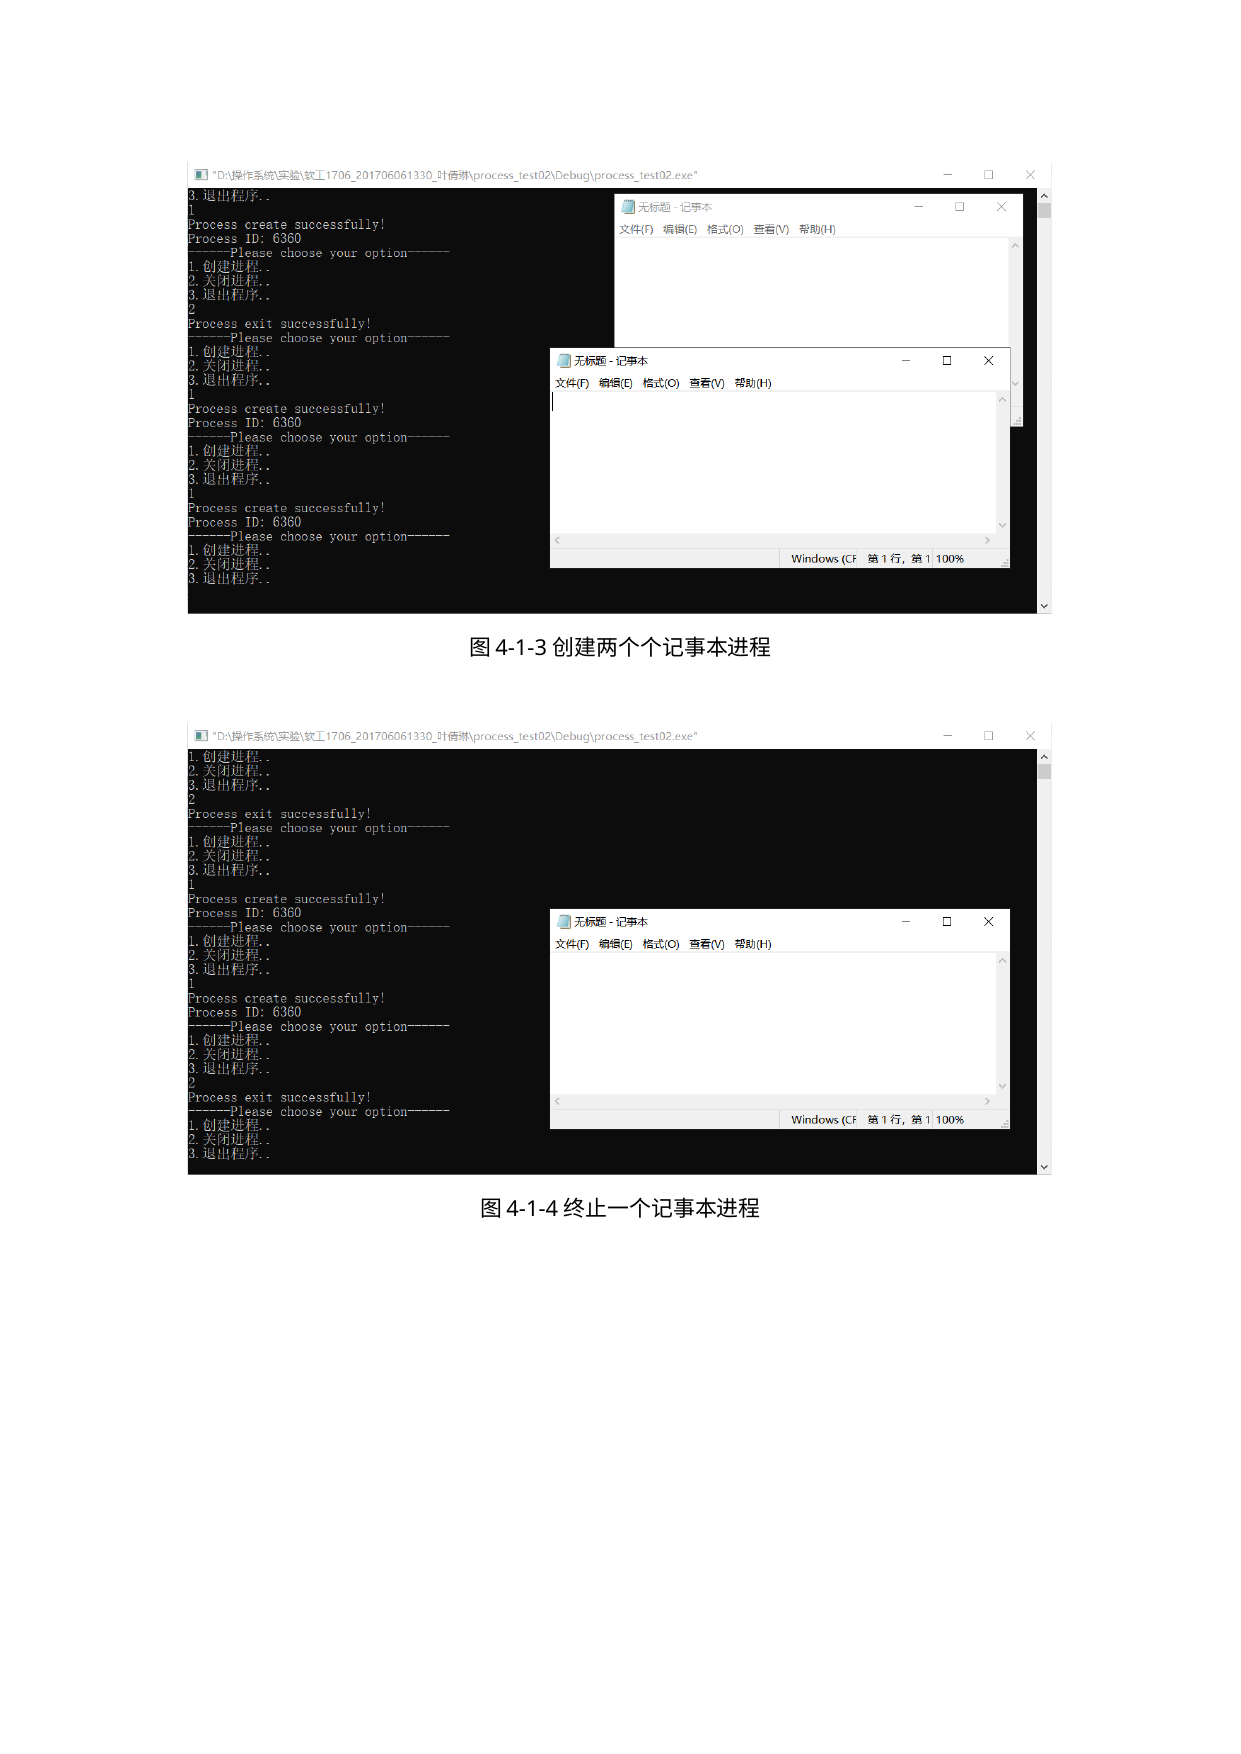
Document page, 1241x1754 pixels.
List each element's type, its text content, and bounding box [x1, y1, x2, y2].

picture [187, 162, 1052, 614]
picture [187, 723, 1052, 1175]
list 图4-1-4 终止一个记事本进程 [187, 1191, 1053, 1223]
list 图4-1-3 创建两个个记事本进程 [187, 629, 1053, 662]
